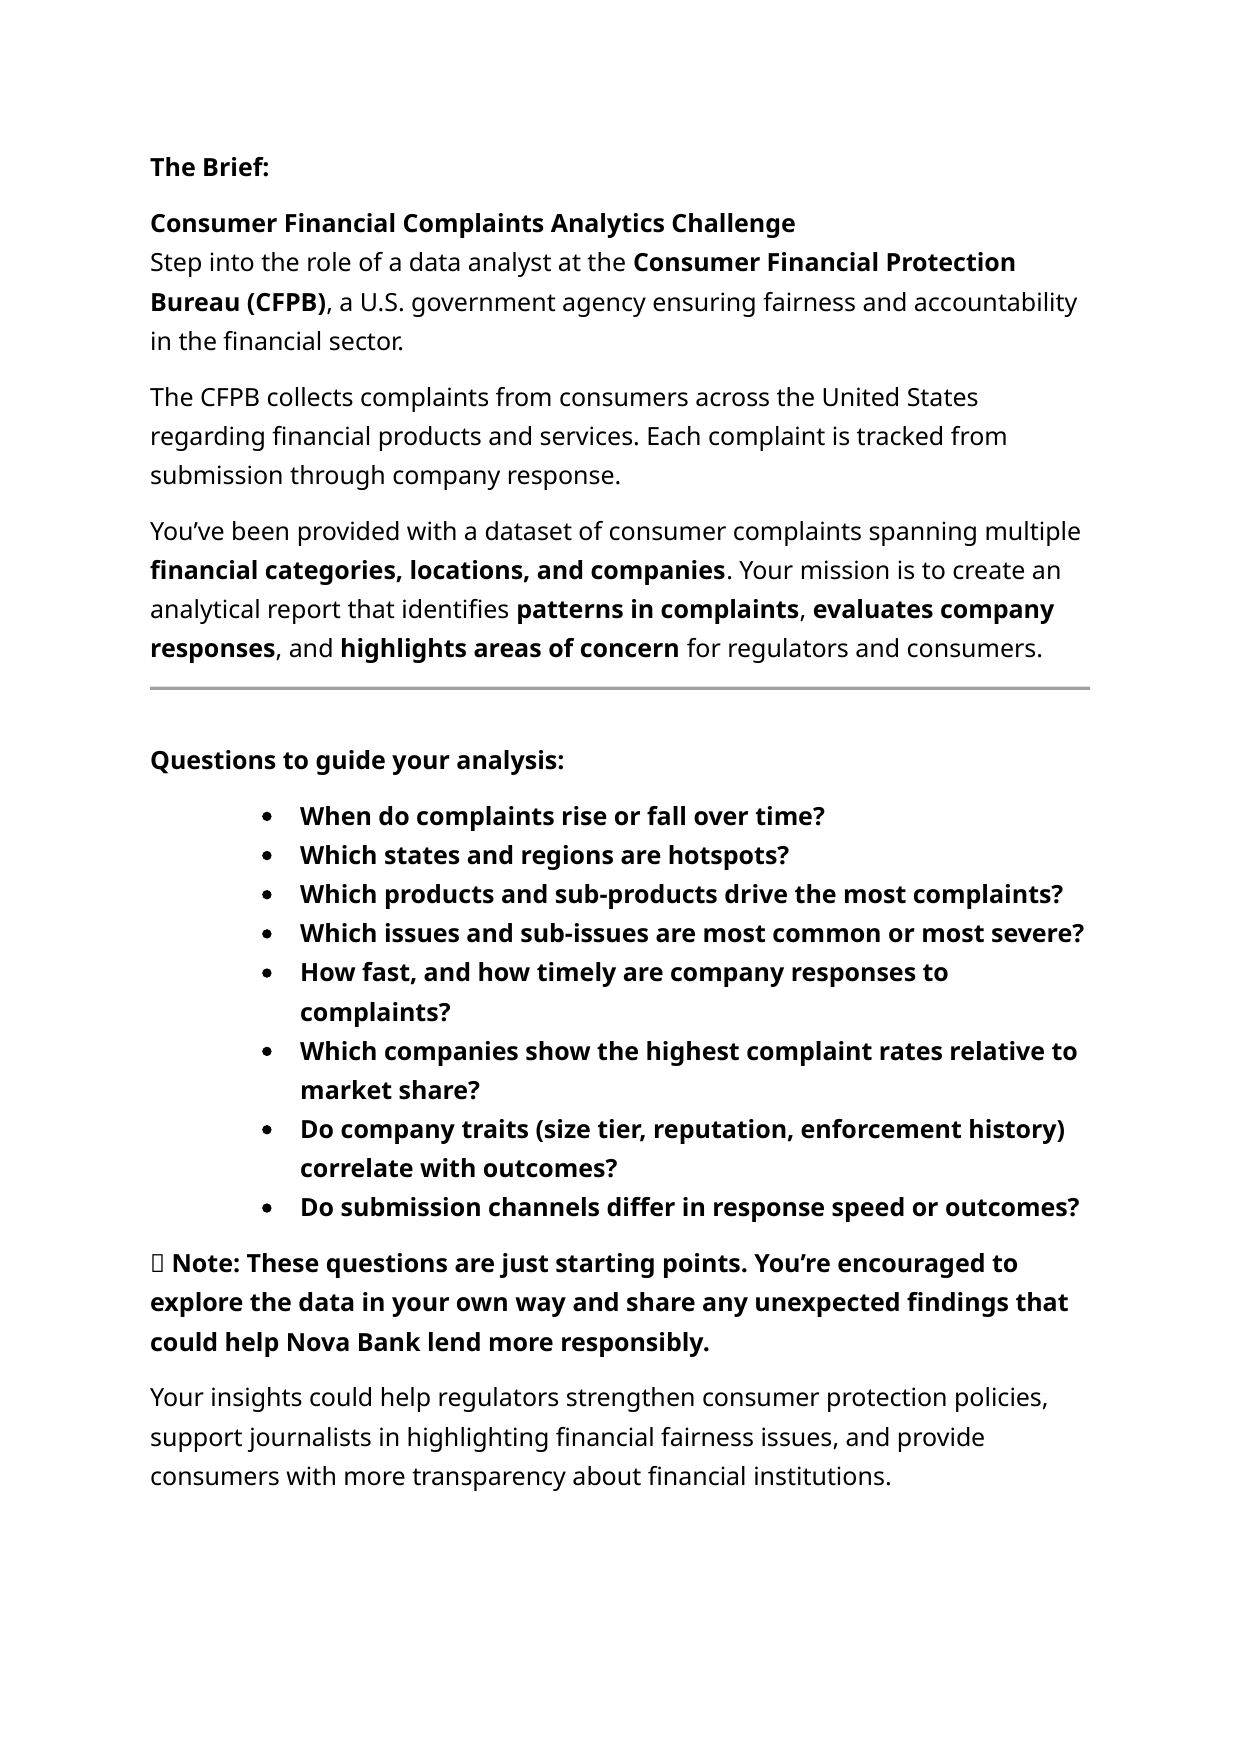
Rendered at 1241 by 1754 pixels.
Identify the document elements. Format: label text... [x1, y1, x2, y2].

text You’ve been provided with a dataset of consumer complaints spanning multiple financial categories, locations, and companies. Your mission is to create an analytical report that identifies patterns in complaints, evaluates company responses, and highlights areas of concern for regulators and consumers. [150, 513, 1090, 665]
list Do submission channels differ in response speed or outcomes? [262, 1190, 1090, 1224]
text Questions to guide your analysis: [150, 742, 1090, 777]
text Consumer Financial Complaints Analytics Challenge Step into the role of a data analyst at the Consumer Financial Protection Bureau (CFPB), a U.S. government agency ensuring fairness and accountability in the financial sector. [150, 206, 1090, 357]
list When do complaints rise or fall over time? [262, 798, 1090, 832]
text Your insights could help regulators strengthen consumer protection policies, support journalists in highlighting financial fairness issues, and provide consumers with more transparency about financial institutions. [150, 1380, 1090, 1492]
list Do company traits (size tier, reputation, enforcement history) correlate with outcomes? [262, 1112, 1090, 1185]
text The CFPB collects complaints from consumers across the United States regarding financial products and services. Each complaint is tracked from submission through company response. [150, 379, 1090, 492]
text The Brief: [150, 150, 1090, 184]
text ✨ Note: These questions are just starting points. You’re encouraged to explore the data in your own way and share any unexpected findings that could help Nova Bank lend more responsibly. [150, 1246, 1090, 1358]
list How fast, and how timely are company responses to complaints? [262, 955, 1090, 1028]
list Which issues and sub-issues are most common or most severe? [262, 916, 1090, 950]
list Which states and regions are hotspots? [262, 837, 1090, 872]
list Which products and sub-products drive the most complaints? [262, 877, 1090, 911]
list Which companies show the highest complaint rates relative to market share? [262, 1033, 1090, 1107]
